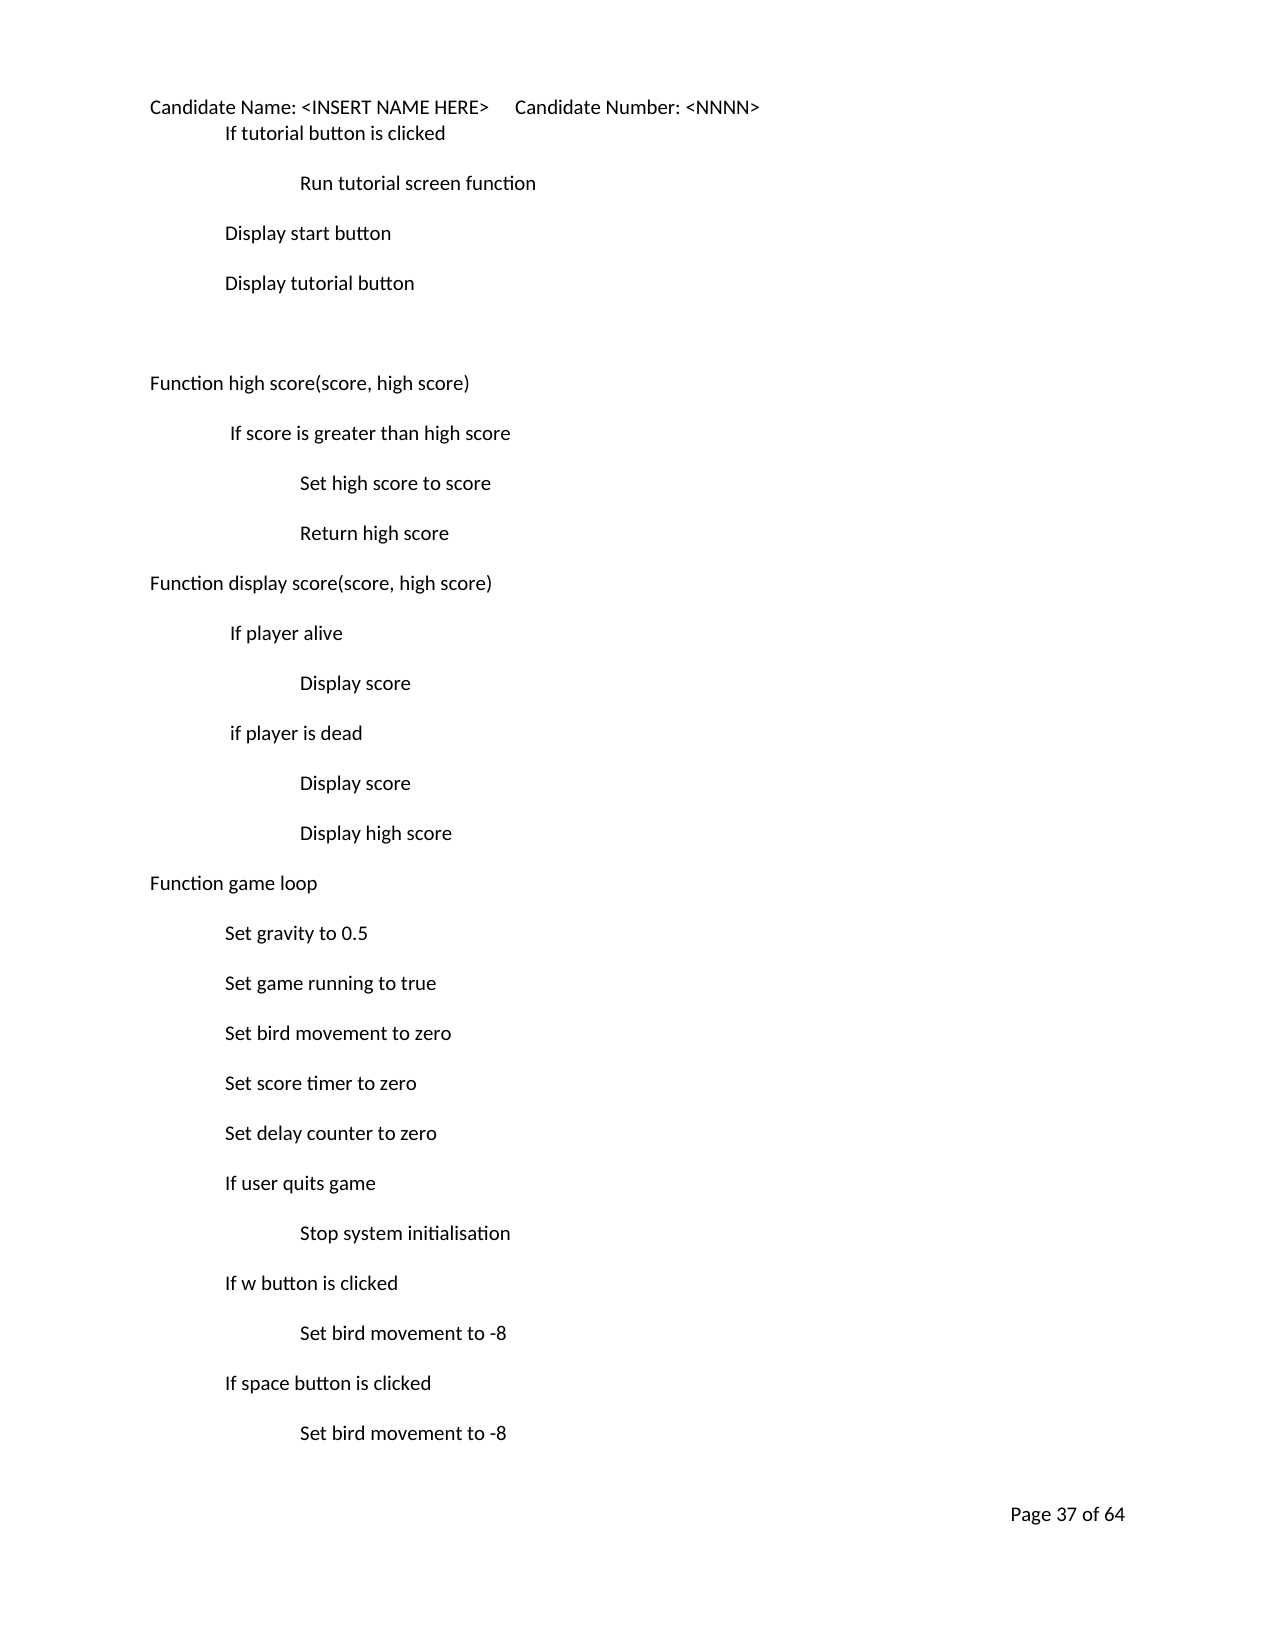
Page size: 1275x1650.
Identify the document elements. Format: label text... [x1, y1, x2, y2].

text Display score [150, 770, 1125, 795]
text Function high score(score, high score) [150, 370, 1125, 395]
text Function display score(score, high score) [150, 570, 1125, 595]
text Set delay counter to zero [150, 1120, 1125, 1145]
text If player alive [150, 620, 1125, 645]
text Set score timer to zero [150, 1070, 1125, 1095]
text Set gravity to 0.5 [150, 920, 1125, 945]
text Display high score [150, 820, 1125, 845]
text If user quits game [150, 1170, 1125, 1195]
text Display tutorial button [150, 270, 1125, 295]
text Function game loop [150, 870, 1125, 895]
text Stop system initialisation [150, 1220, 1125, 1245]
text Set bird movement to -8 [150, 1320, 1125, 1345]
text If tutorial button is clicked [150, 120, 1125, 145]
text Display score [150, 670, 1125, 695]
text Set bird movement to -8 [150, 1420, 1125, 1445]
text Run tutorial screen function [150, 170, 1125, 195]
text if player is dead [150, 720, 1125, 745]
text If w button is clicked [150, 1270, 1125, 1295]
text Set bird movement to zero [150, 1020, 1125, 1045]
text If space button is clicked [150, 1370, 1125, 1395]
text Return high score [150, 520, 1125, 545]
text Display start button [150, 220, 1125, 245]
text Set game running to true [150, 970, 1125, 995]
text If score is greater than high score [150, 420, 1125, 445]
text Set high score to score [150, 470, 1125, 495]
